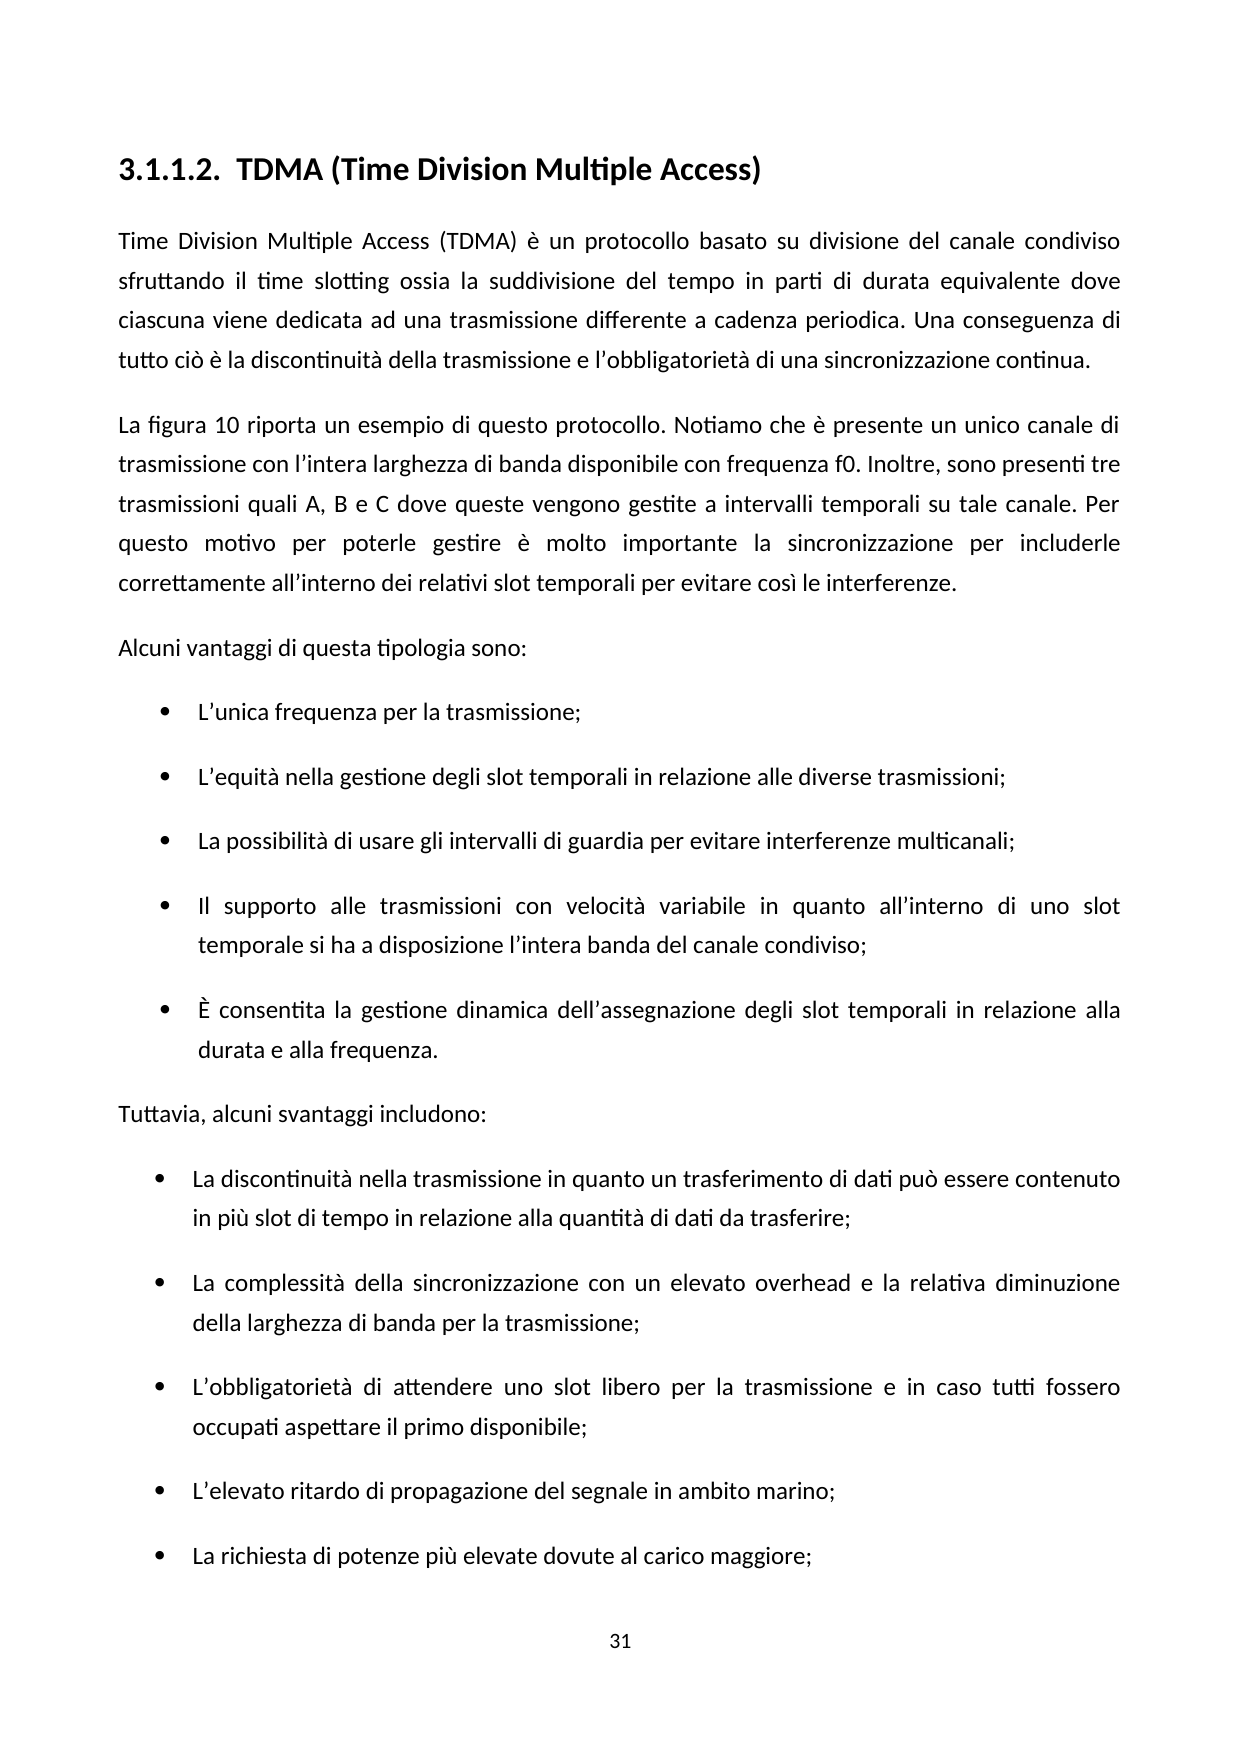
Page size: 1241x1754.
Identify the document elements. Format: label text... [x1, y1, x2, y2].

text Alcuni vantaggi di questa tipologia sono: [118, 632, 1122, 662]
list L’obbligatorietà di attendere uno slot libero per la trasmissione e in caso tutti fossero occupati aspettare il primo disponibile; [155, 1371, 1122, 1441]
list L’unica frequenza per la trasmissione; [161, 696, 1122, 727]
list È consentita la gestione dinamica dell’assegnazione degli slot temporali in relazione alla durata e alla frequenza. [161, 994, 1122, 1064]
list La possibilità di usare gli intervalli di guardia per evitare interferenze multicanali; [161, 826, 1122, 856]
list La complessità della sincronizzazione con un elevato overhead e la relativa diminuzione della larghezza di banda per la trasmissione; [155, 1267, 1122, 1337]
text Time Division Multiple Access (TDMA) è un protocollo basato su divisione del canale condiviso sfruttando il time slotting ossia la suddivisione del tempo in parti di durata equivalente dove ciascuna viene dedicata ad una trasmissione differente a cadenza periodica. Una conseguenza di tutto ciò è la discontinuità della trasmissione e l’obbligatorietà di una sincronizzazione continua. [118, 226, 1122, 375]
list TDMA (Time Division Multiple Access) [118, 148, 1122, 188]
text Tuttavia, alcuni svantaggi includono: [118, 1098, 1122, 1129]
list L’equità nella gestione degli slot temporali in relazione alle diverse trasmissioni; [161, 761, 1122, 791]
list La richiesta di potenze più elevate dovute al carico maggiore; [155, 1540, 1122, 1571]
list L’elevato ritardo di propagazione del segnale in ambito marino; [155, 1476, 1122, 1506]
list Il supporto alle trasmissioni con velocità variabile in quanto all’interno di uno slot temporale si ha a disposizione l’intera banda del canale condiviso; [161, 890, 1122, 960]
